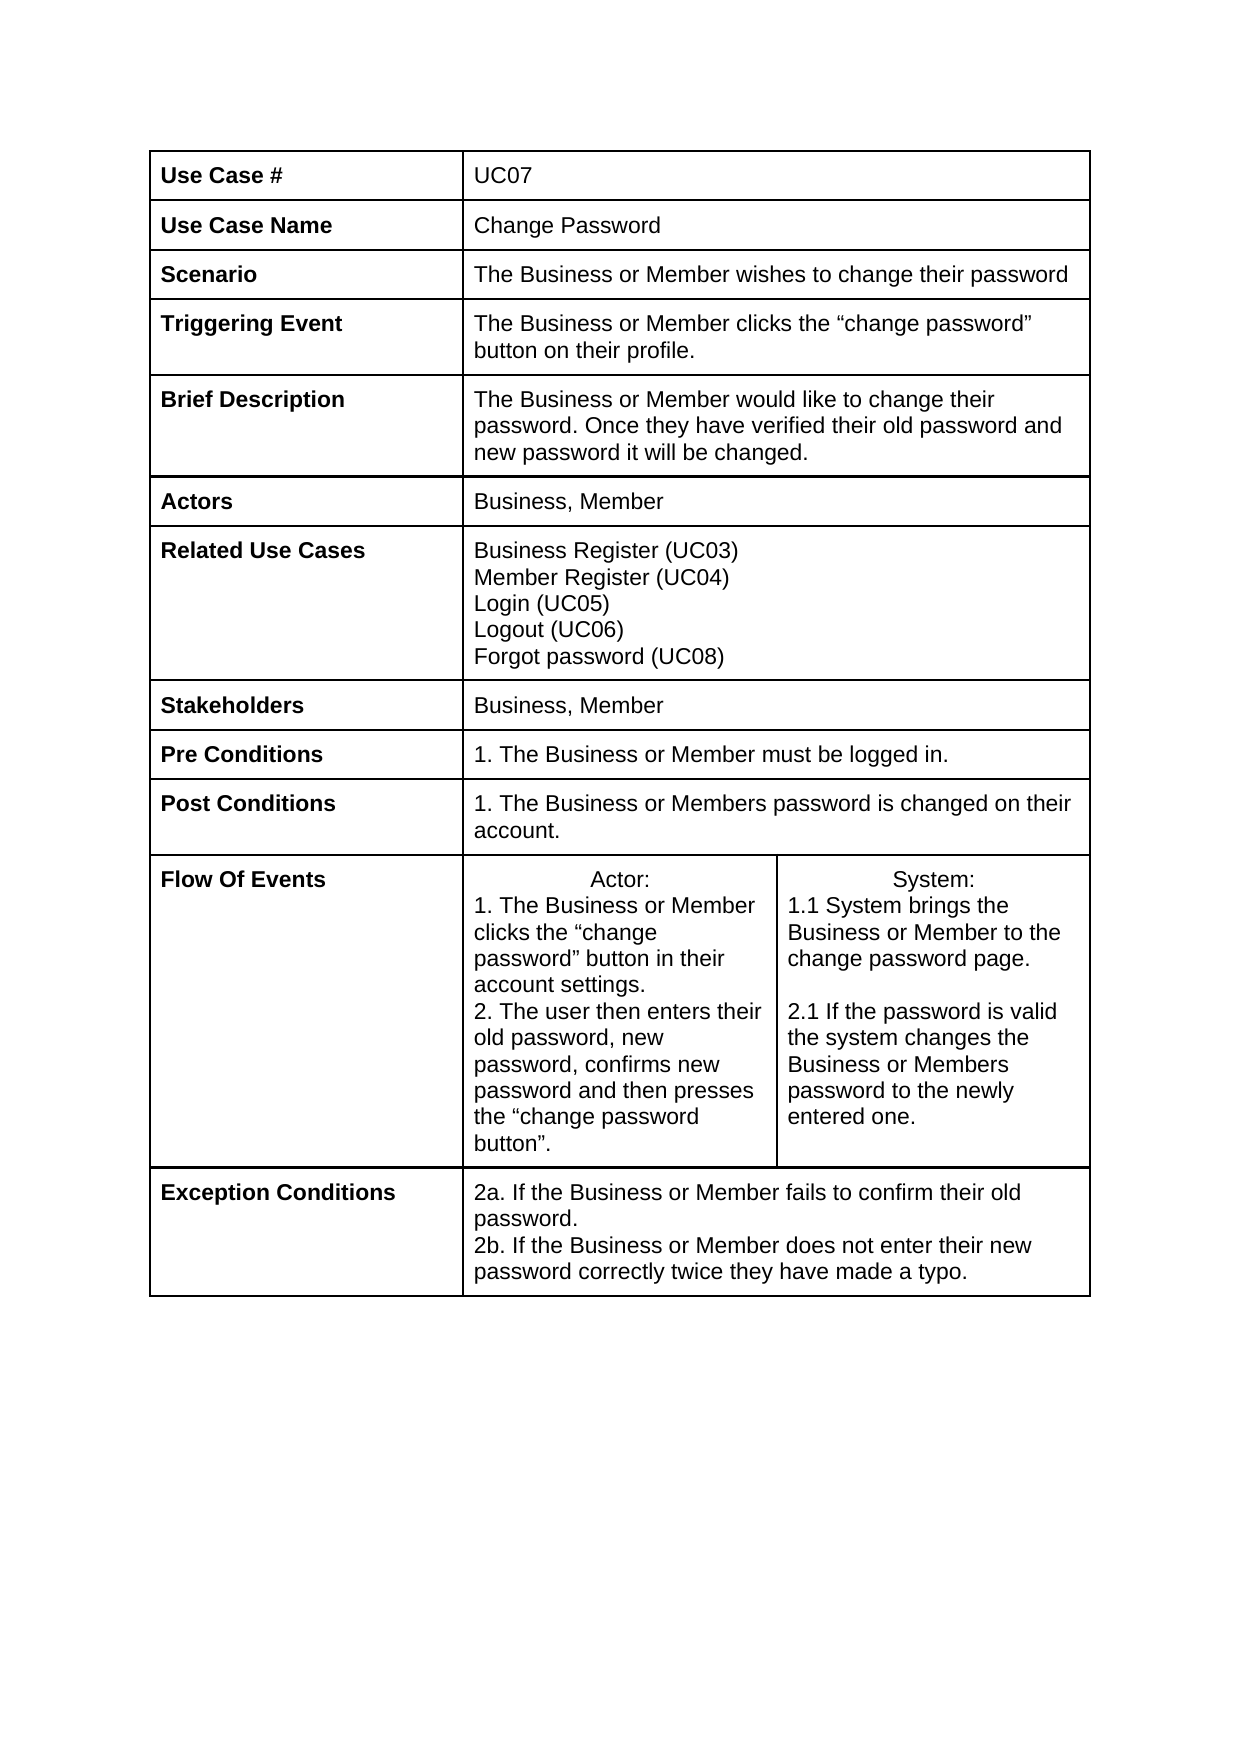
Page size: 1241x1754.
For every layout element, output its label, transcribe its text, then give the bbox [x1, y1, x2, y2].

table_cell 1. The Business or Member must be logged in. [464, 731, 1089, 778]
table_header Use Case # [151, 152, 462, 199]
table_cell Related Use Cases [151, 527, 462, 679]
table_cell Scenario [151, 251, 462, 298]
table_cell Use Case Name [151, 201, 462, 248]
table_cell Post Conditions [151, 780, 462, 853]
table_cell 1. The Business or Members password is changed on their account. [464, 780, 1089, 853]
table_cell Pre Conditions [151, 731, 462, 778]
table_cell Brief Description [151, 376, 462, 475]
table_header UC07 [464, 152, 1089, 199]
table_cell Actor: 1. The Business or Member clicks the “change password” button in their account settings. 2. The user then enters their old password, new password, confirms new password and then presses the “change password button”. [464, 856, 776, 1166]
table_cell 2a. If the Business or Member fails to confirm their old password. 2b. If the Business or Member does not enter their new password correctly twice they have made a typo. [464, 1169, 1089, 1295]
table_cell Business, Member [464, 478, 1089, 525]
table_cell Flow Of Events [151, 856, 462, 1166]
table_cell The Business or Member clicks the “change password” button on their profile. [464, 300, 1089, 373]
table_cell Stakeholders [151, 681, 462, 729]
table_cell Change Password [464, 201, 1089, 248]
table_cell Business, Member [464, 681, 1089, 729]
table_cell System: 1.1 System brings the Business or Member to the change password page. 2.1 If the password is valid the system changes the Business or Members password to the newly entered one. [778, 856, 1089, 1166]
table_cell Triggering Event [151, 300, 462, 373]
table_cell Business Register (UC03) Member Register (UC04) Login (UC05) Logout (UC06) Forgot password (UC08) [464, 527, 1089, 679]
table_cell Actors [151, 478, 462, 525]
table_cell The Business or Member would like to change their password. Once they have verified their old password and new password it will be changed. [464, 376, 1089, 475]
table_cell Exception Conditions [151, 1169, 462, 1295]
table_cell The Business or Member wishes to change their password [464, 251, 1089, 298]
